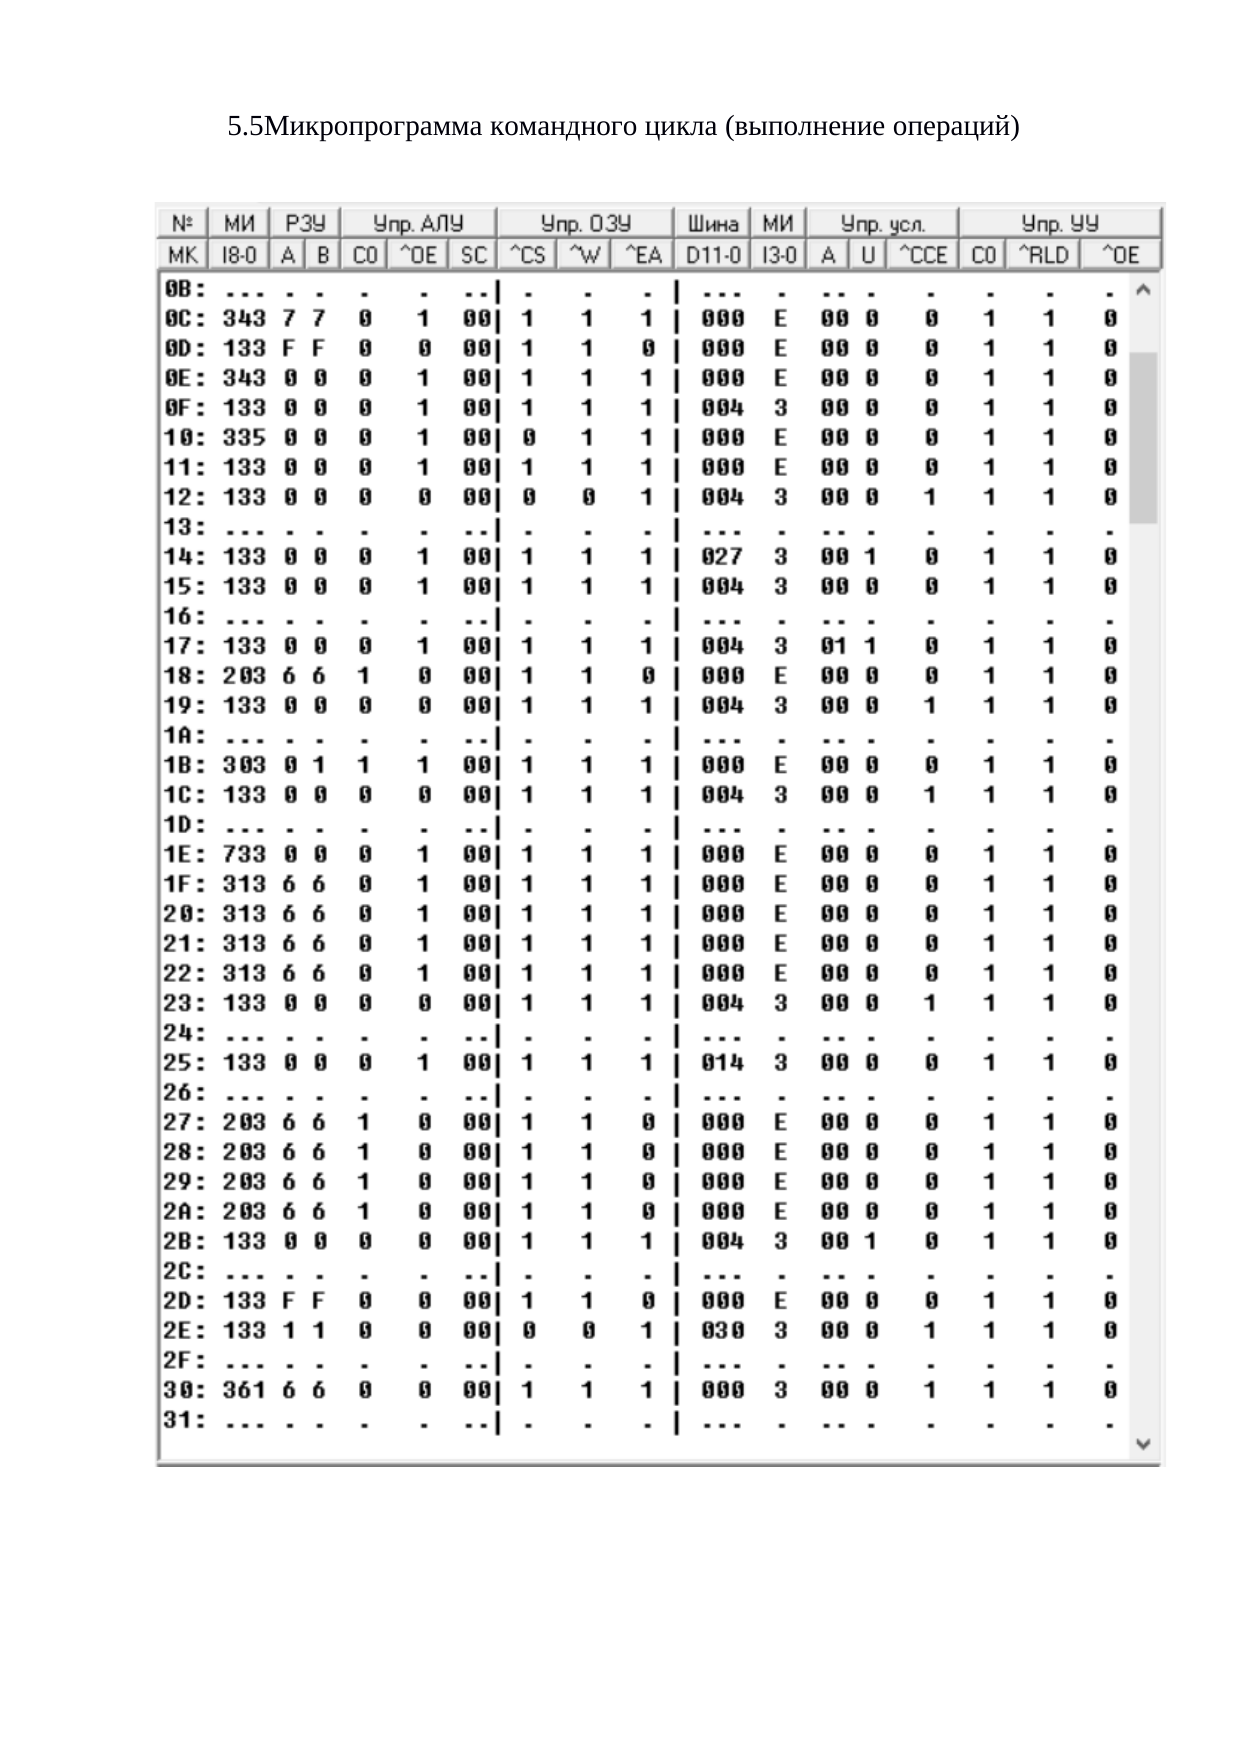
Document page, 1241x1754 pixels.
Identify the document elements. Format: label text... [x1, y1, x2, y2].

picture [154, 202, 1167, 1467]
text 5.5Микропрограмма командного цикла (выполнение операций) [154, 108, 1165, 142]
